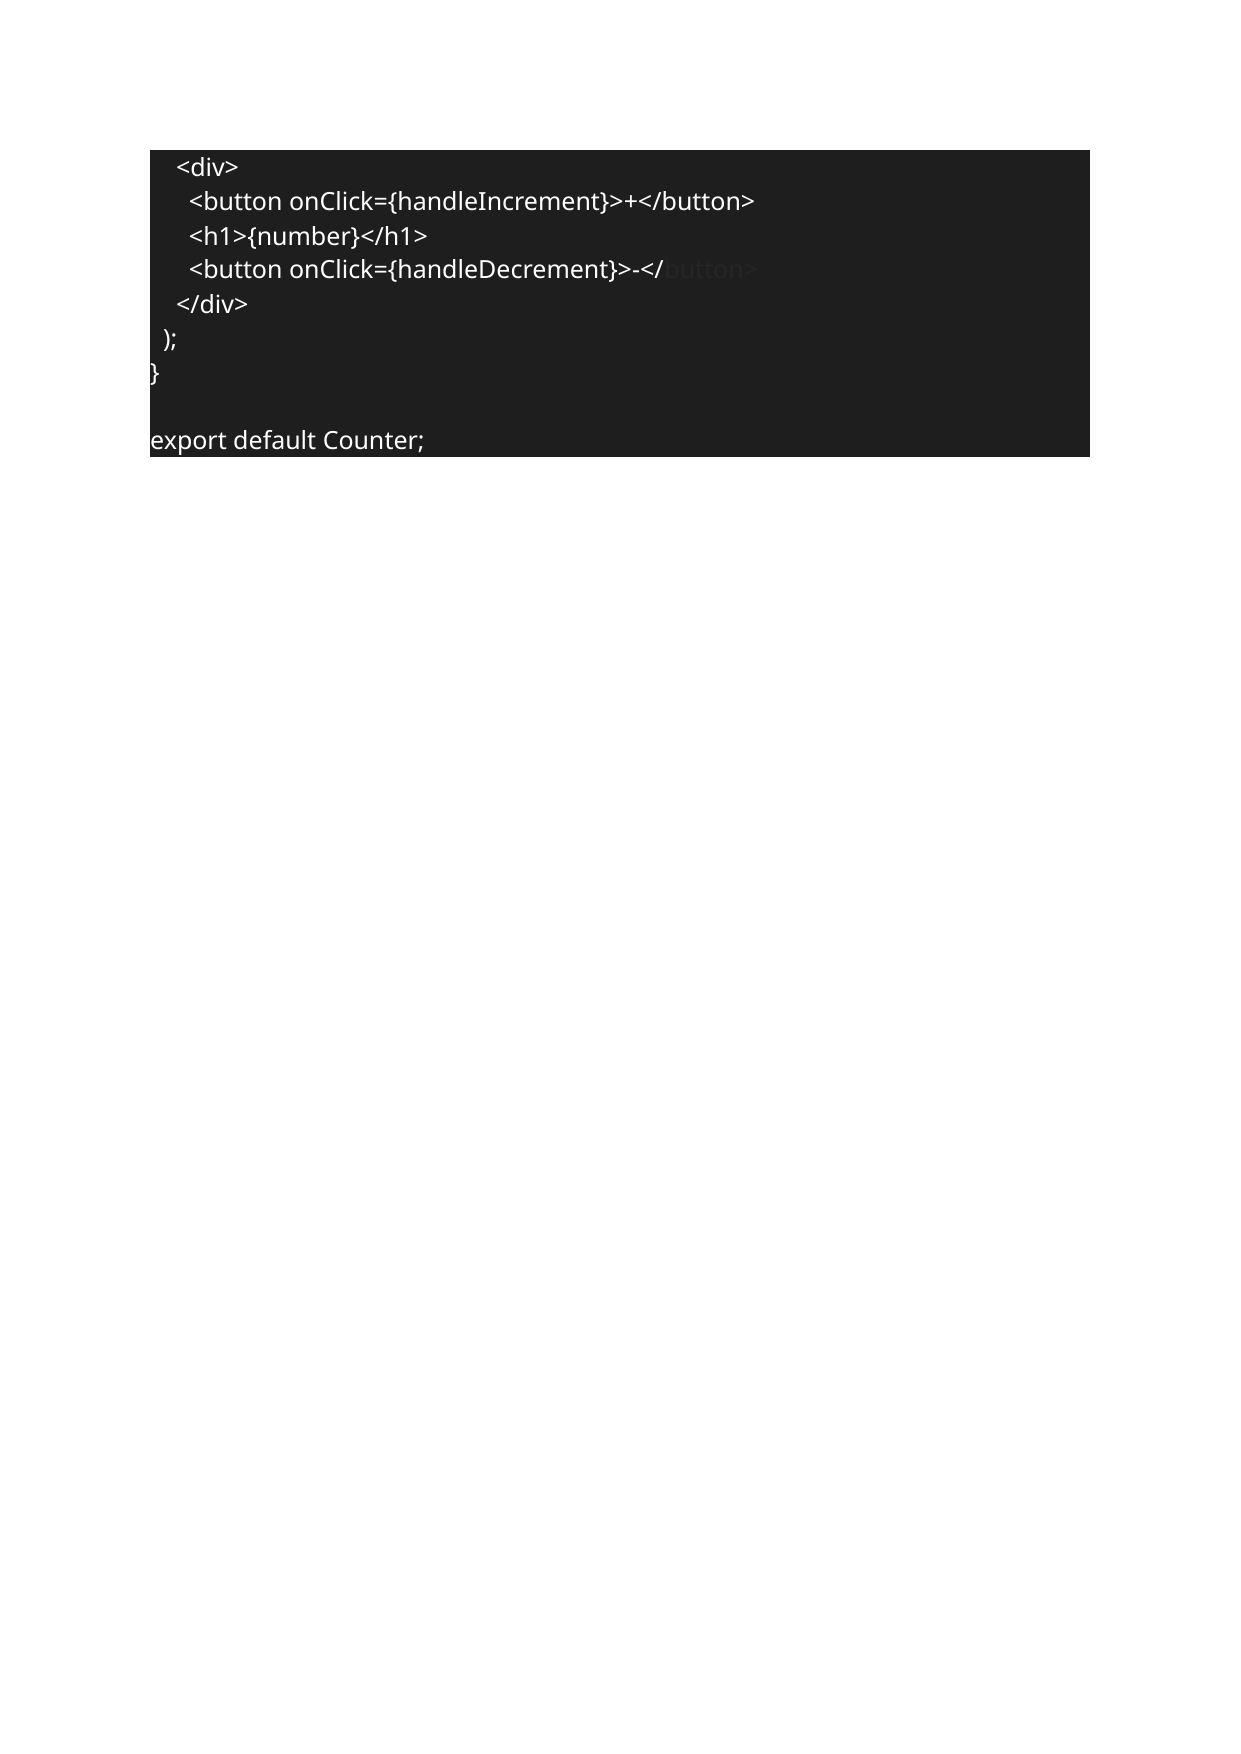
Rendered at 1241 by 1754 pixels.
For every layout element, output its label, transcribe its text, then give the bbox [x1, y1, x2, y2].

text export default Counter; [150, 422, 1090, 457]
text </div> [150, 286, 1090, 320]
text <div> [150, 150, 1090, 184]
text ); [150, 320, 1090, 354]
text } [150, 354, 1090, 388]
text <button onClick={handleIncrement}>+</button> [150, 184, 1090, 218]
text <h1>{number}</h1> [150, 218, 1090, 252]
text <button onClick={handleDecrement}>-</button> [150, 252, 1090, 286]
